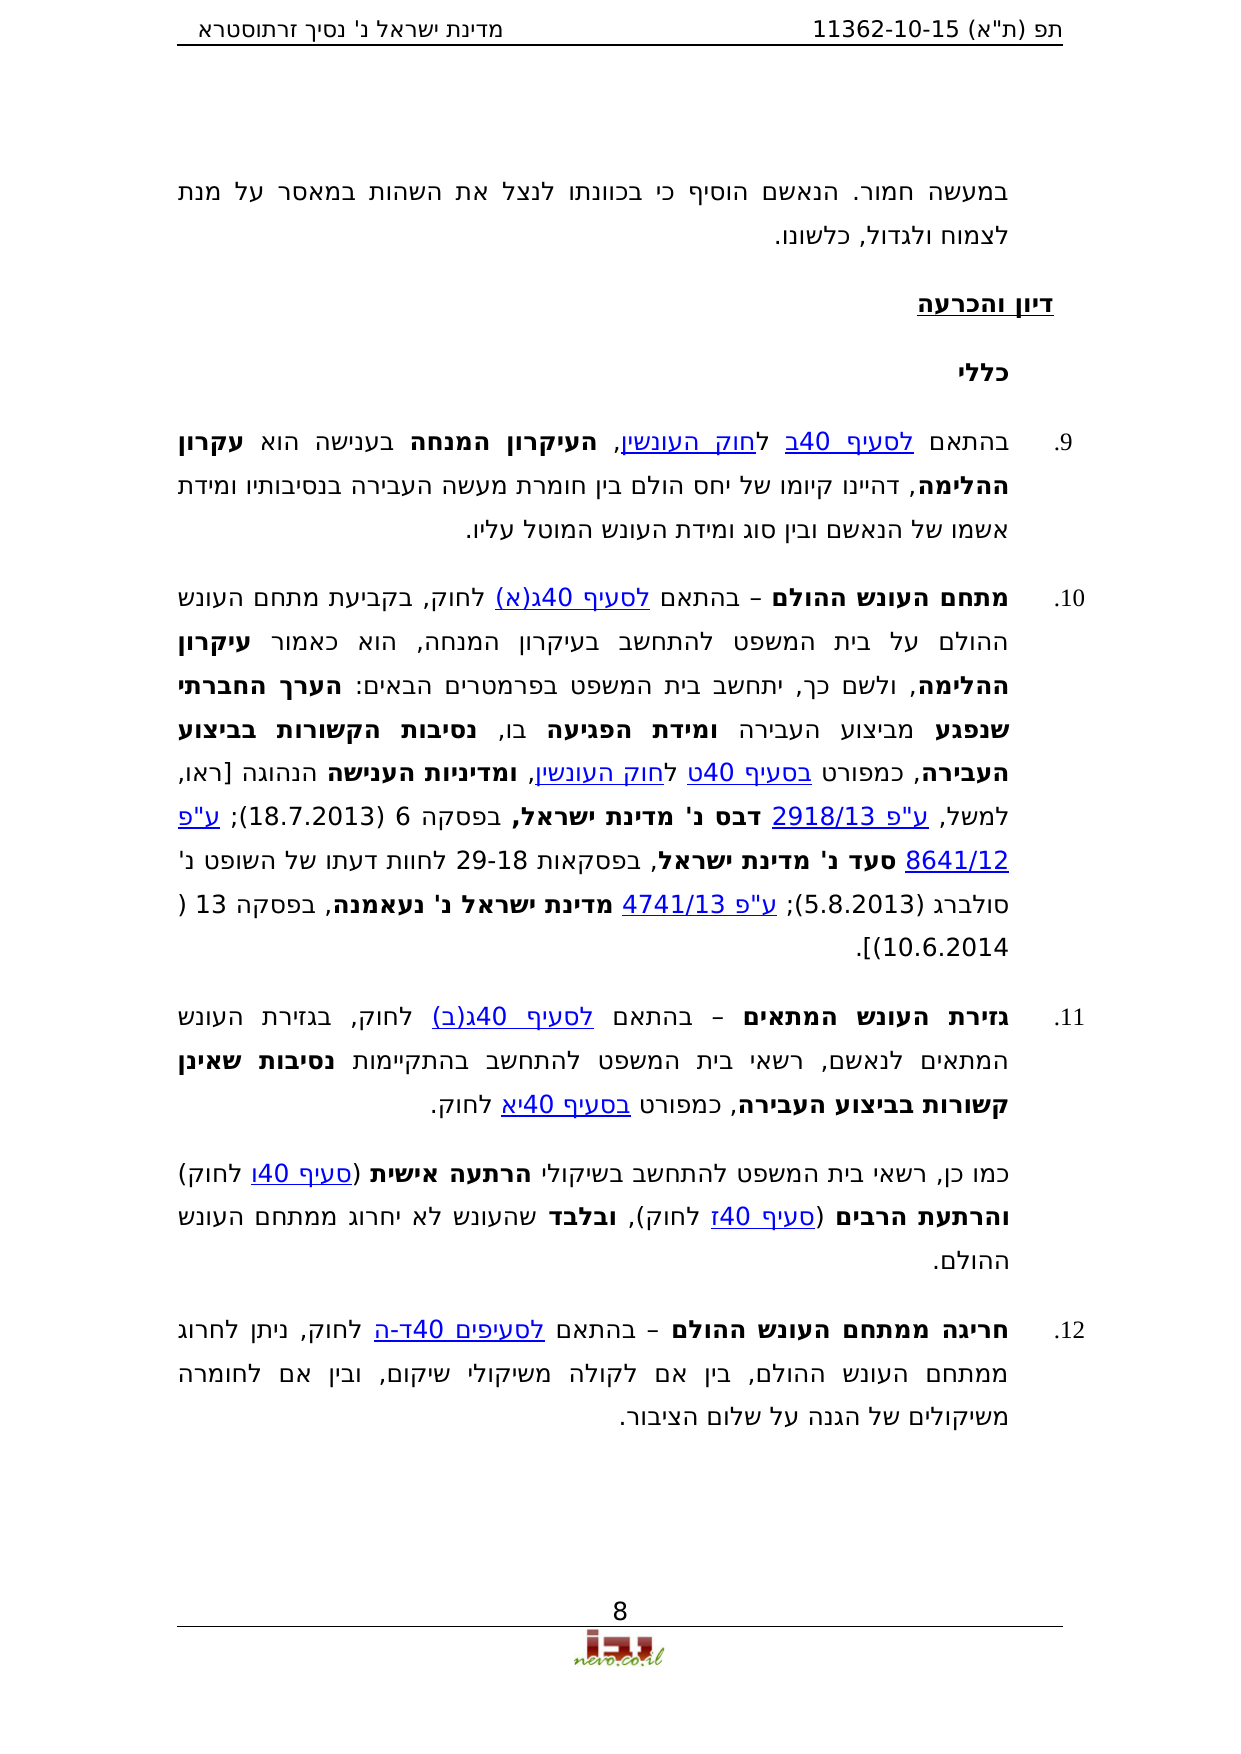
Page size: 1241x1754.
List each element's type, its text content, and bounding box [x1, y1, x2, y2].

picture [574, 1629, 666, 1667]
list מתחם העונש ההולם – בהתאם לסעיף 40ג(א) לחוק, בקביעת מתחם העונש ההולם על בית המשפט להתחשב בעיקרון המנחה, הוא כאמור עיקרון ההלימה, ולשם כך, יתחשב בית המשפט בפרמטרים הבאים: הערך החברתי שנפגע מביצוע העבירה ומידת הפגיעה בו, נסיבות הקשורות בביצוע העבירה, כמפורט בסעיף 40ט לחוק העונשין, ומדיניות הענישה הנהוגה [ראו, למשל, ע"פ 2918/13 דבס נ' מדינת ישראל, בפסקה 6 (18.7.2013); ע"פ 8641/12 סעד נ' מדינת ישראל, בפסקאות 29-18 לחוות דעתו של השופט נ' סולברג (5.8.2013); ע"פ 4741/13 מדינת ישראל נ' נעאמנה, בפסקה 13 (10.6.2014)]. [177, 583, 1054, 963]
list בהתאם לסעיף 40ב לחוק העונשין, העיקרון המנחה בענישה הוא עקרון ההלימה, דהיינו קיומו של יחס הולם בין חומרת מעשה העבירה בנסיבותיו ומידת אשמו של הנאשם ובין סוג ומידת העונש המוטל עליו. [177, 427, 1054, 544]
text כללי [177, 358, 1009, 388]
list גזירת העונש המתאים – בהתאם לסעיף 40ג(ב) לחוק, בגזירת העונש המתאים לנאשם, רשאי בית המשפט להתחשב בהתקיימות נסיבות שאינן קשורות בביצוע העבירה, כמפורט בסעיף 40יא לחוק. [177, 1002, 1054, 1119]
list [177, 177, 1054, 250]
text דיון והכרעה [177, 290, 1055, 319]
text כמו כן, רשאי בית המשפט להתחשב בשיקולי הרתעה אישית (סעיף 40ו לחוק) והרתעת הרבים (סעיף 40ז לחוק), ובלבד שהעונש לא יחרוג ממתחם העונש ההולם. [177, 1159, 1010, 1275]
list חריגה ממתחם העונש ההולם – בהתאם לסעיפים 40ד-ה לחוק, ניתן לחרוג ממתחם העונש ההולם, בין אם לקולה משיקולי שיקום, ובין אם לחומרה משיקולים של הגנה על שלום הציבור. [177, 1315, 1054, 1432]
